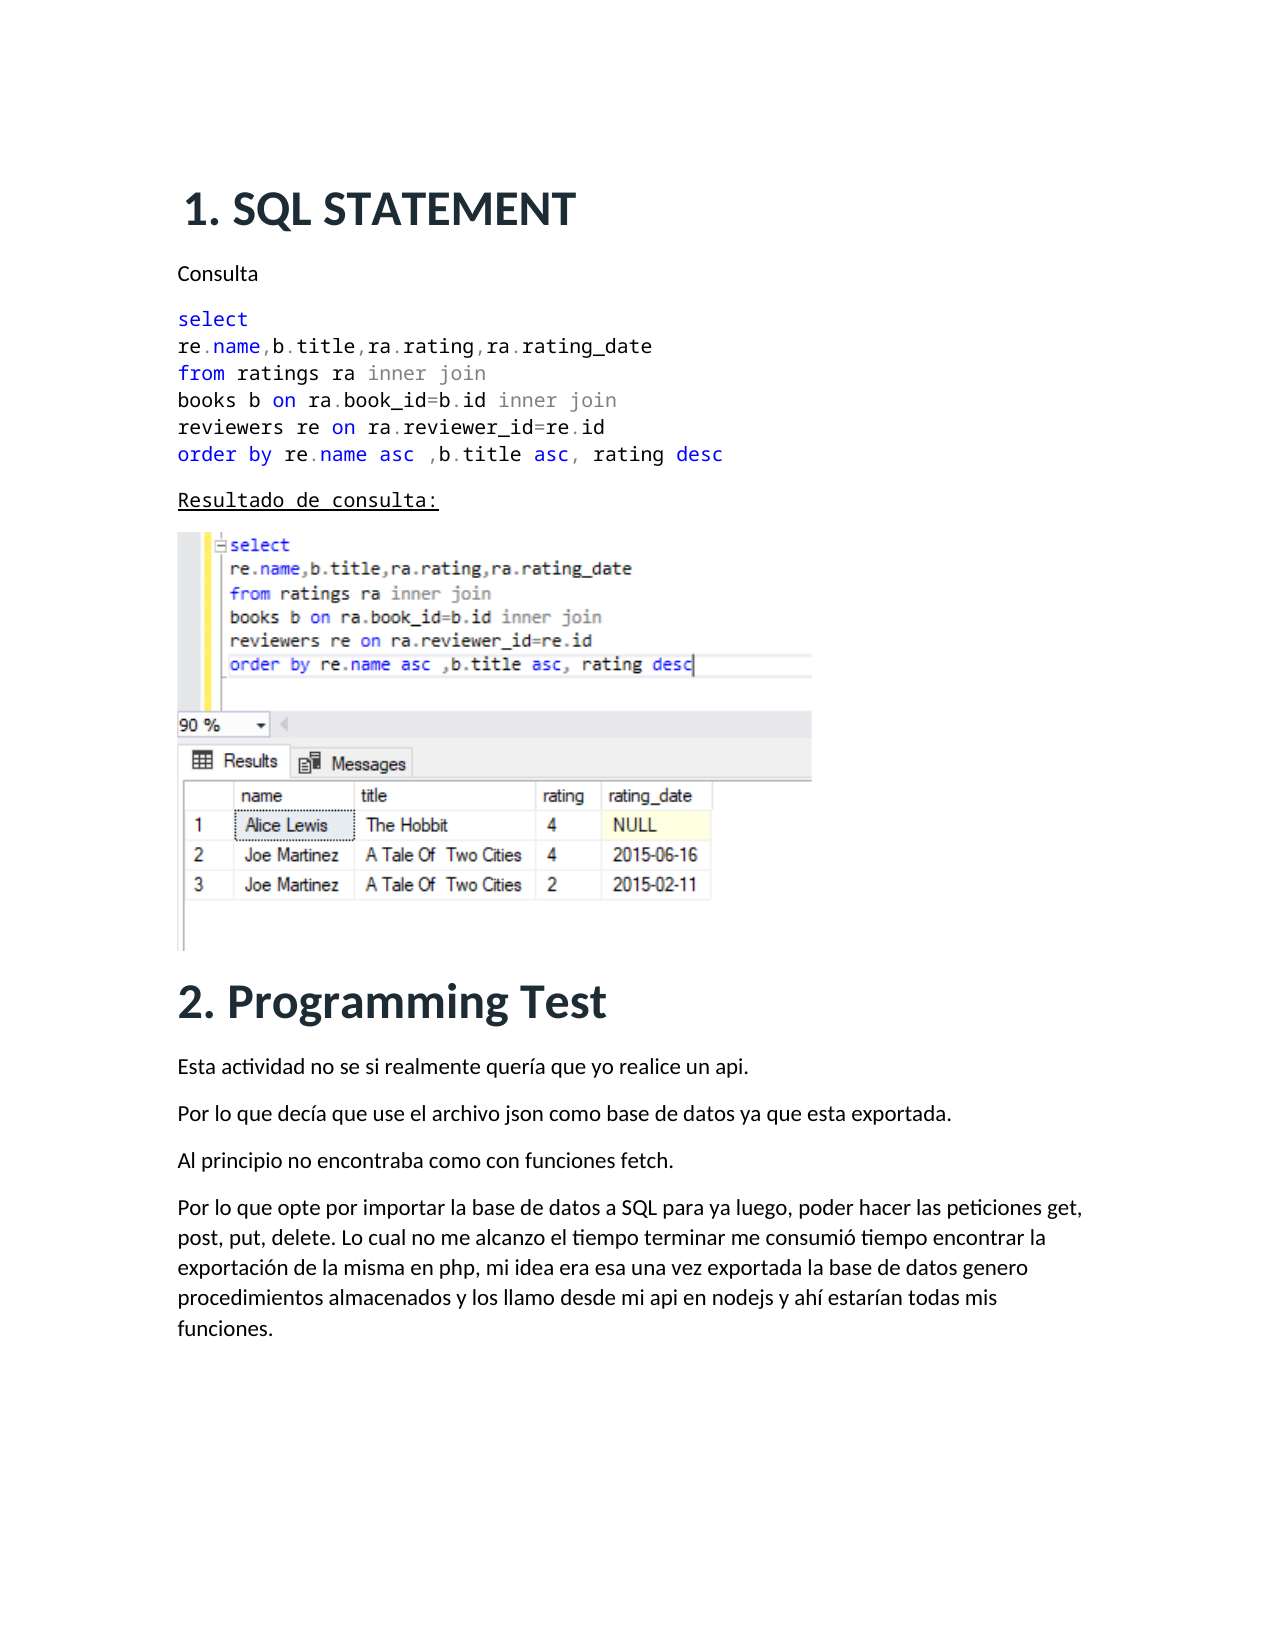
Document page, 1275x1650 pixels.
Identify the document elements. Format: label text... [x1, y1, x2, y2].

text Por lo que opte por importar la base de datos a SQL para ya luego, poder hacer las peticiones get, post, put, delete. Lo cual no me alcanzo el tiempo terminar me consumió tiempo encontrar la exportación de la misma en php, mi idea era esa una vez exportada la base de datos genero procedimientos almacenados y los llamo desde mi api en nodejs y ahí estarían todas mis funciones. [177, 1193, 1098, 1342]
text Consulta [177, 259, 1098, 287]
text Resultado de consulta: [177, 486, 1098, 513]
text Por lo que decía que use el archivo json como base de datos ya que esta exportada. [177, 1099, 1098, 1127]
text 2. Programming Test [177, 970, 1098, 1031]
text re.name,b.title,ra.rating,ra.rating_date [177, 333, 1098, 360]
text from ratings ra inner join [177, 360, 1098, 387]
text select [177, 306, 1098, 333]
picture [177, 532, 812, 951]
text reviewers re on ra.reviewer_id=re.id [177, 414, 1098, 441]
text order by re.name asc ,b.title asc, rating desc [177, 441, 1098, 468]
text books b on ra.book_id=b.id inner join [177, 387, 1098, 414]
text Esta actividad no se si realmente quería que yo realice un api. [177, 1052, 1098, 1080]
text Al principio no encontraba como con funciones fetch. [177, 1146, 1098, 1174]
text 1. SQL STATEMENT [177, 176, 1098, 237]
